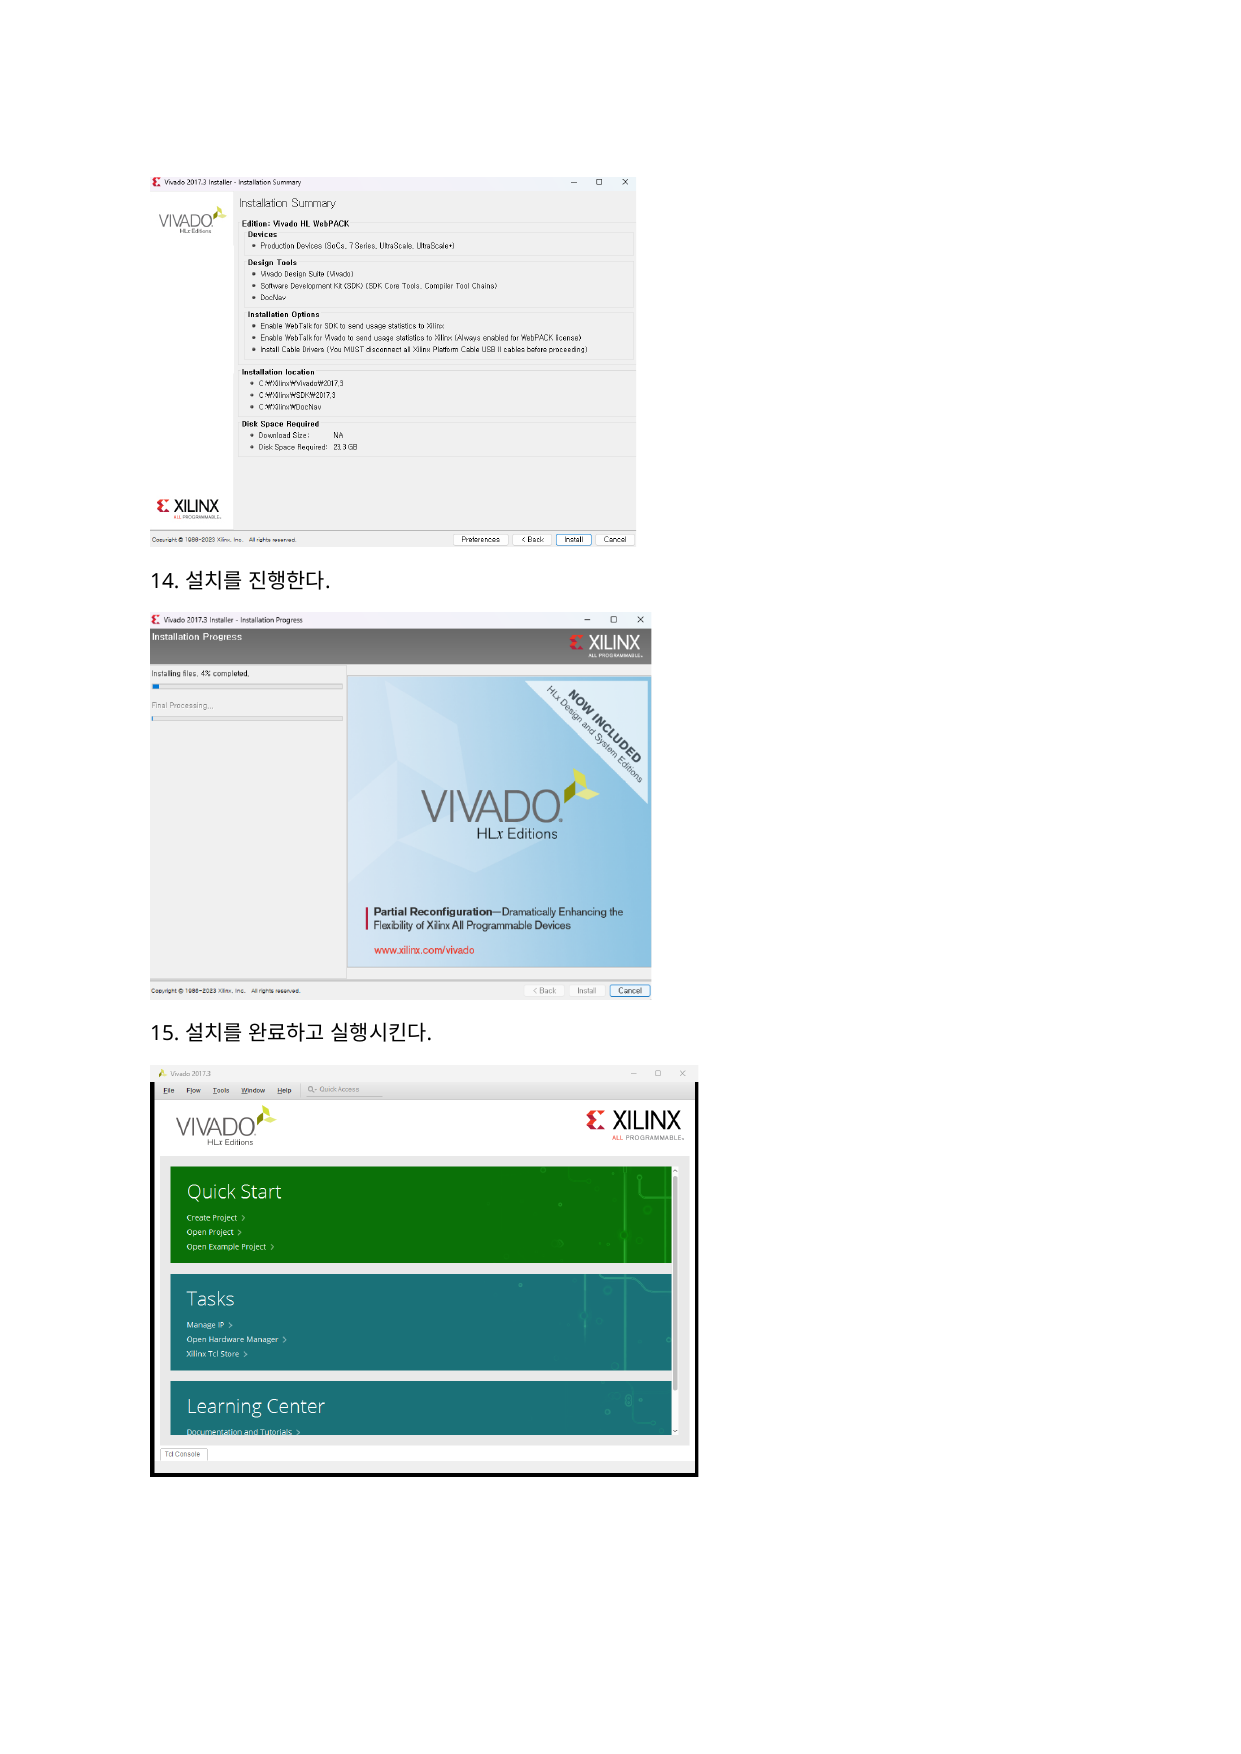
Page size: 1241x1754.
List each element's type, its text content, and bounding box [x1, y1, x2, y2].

picture [150, 612, 652, 1000]
text 14. 설치를 진행한다. [150, 564, 1090, 594]
text 15. 설치를 완료하고 실행시킨다. [150, 1017, 1090, 1047]
